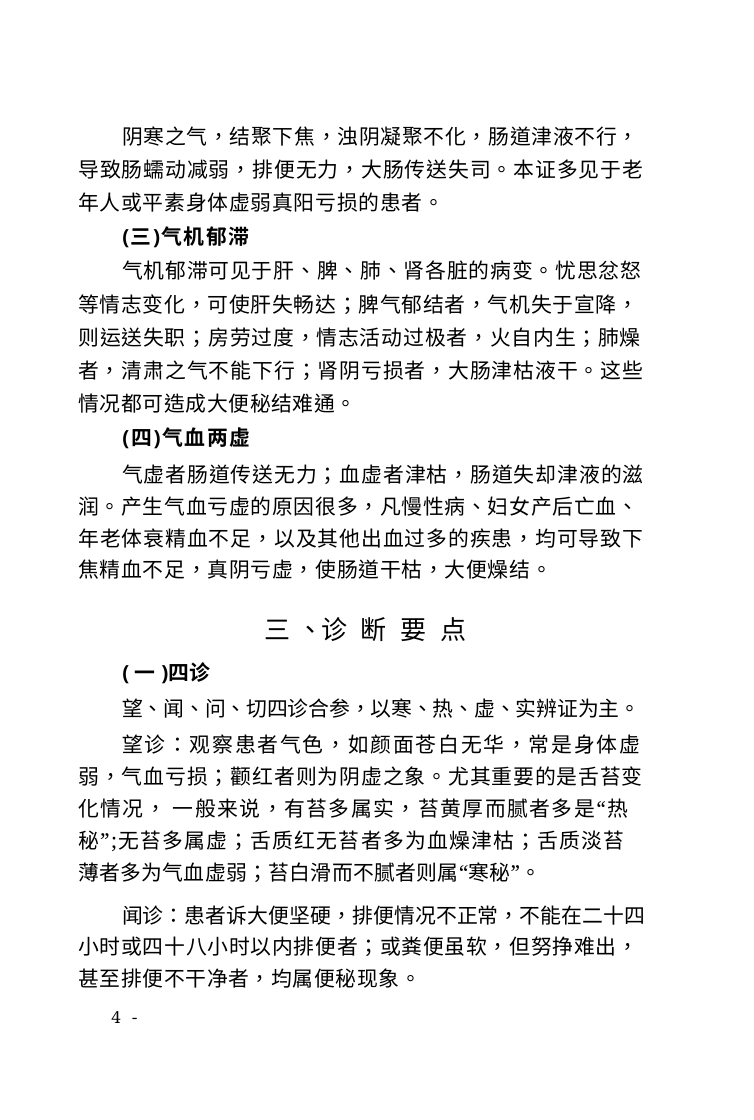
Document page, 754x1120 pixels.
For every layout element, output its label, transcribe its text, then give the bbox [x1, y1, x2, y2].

text ( 一 )四诊 [122, 660, 646, 686]
text (四)气血两虚 [122, 424, 646, 450]
text (三)气机郁滞 [122, 222, 646, 250]
text 闻诊：患者诉大便坚硬，排便情况不正常，不能在二十四 小时或四十八小时以内排便者；或粪便虽软，但努挣难出， 甚至排便不干净者，均属便秘现象。 [78, 901, 645, 992]
text 望诊：观察患者气色，如颜面苍白无华，常是身体虚 弱，气血亏损；颧红者则为阴虚之象。尤其重要的是舌苔变 化情况， 一般来说，有苔多属实，苔黄厚而腻者多是“热 秘”;无苔多属虚；舌质红无苔者多为血燥津枯；舌质淡苔 薄者多为气血虚弱；苔白滑而不腻者则属“寒秘”。 [78, 730, 644, 887]
text 气机郁滞可见于肝、脾、肺、肾各脏的病变。忧思忿怒 等情志变化，可使肝失畅达；脾气郁结者，气机失于宣降， 则运送失职；房劳过度，情志活动过极者，火自内生；肺燥 者，清肃之气不能下行；肾阴亏损者，大肠津枯液干。这些 情况都可造成大便秘结难通。 [78, 257, 644, 418]
text 气虚者肠道传送无力；血虚者津枯，肠道失却津液的滋 润。产生气血亏虚的原因很多，凡慢性病、妇女产后亡血、 年老体衰精血不足，以及其他出血过多的疾患，均可导致下 焦精血不足，真阴亏虚，使肠道干枯，大便燥结。 [78, 460, 646, 584]
text 阴寒之气，结聚下焦，浊阴凝聚不化，肠道津液不行， 导致肠蠕动减弱，排便无力，大肠传送失司。本证多见于老 年人或平素身体虚弱真阳亏损的患者。 [78, 122, 644, 216]
text 望、闻、问、切四诊合参，以寒、热、虚、实辨证为主。 [122, 696, 646, 722]
text 三 、诊 断 要 点 [264, 613, 646, 646]
